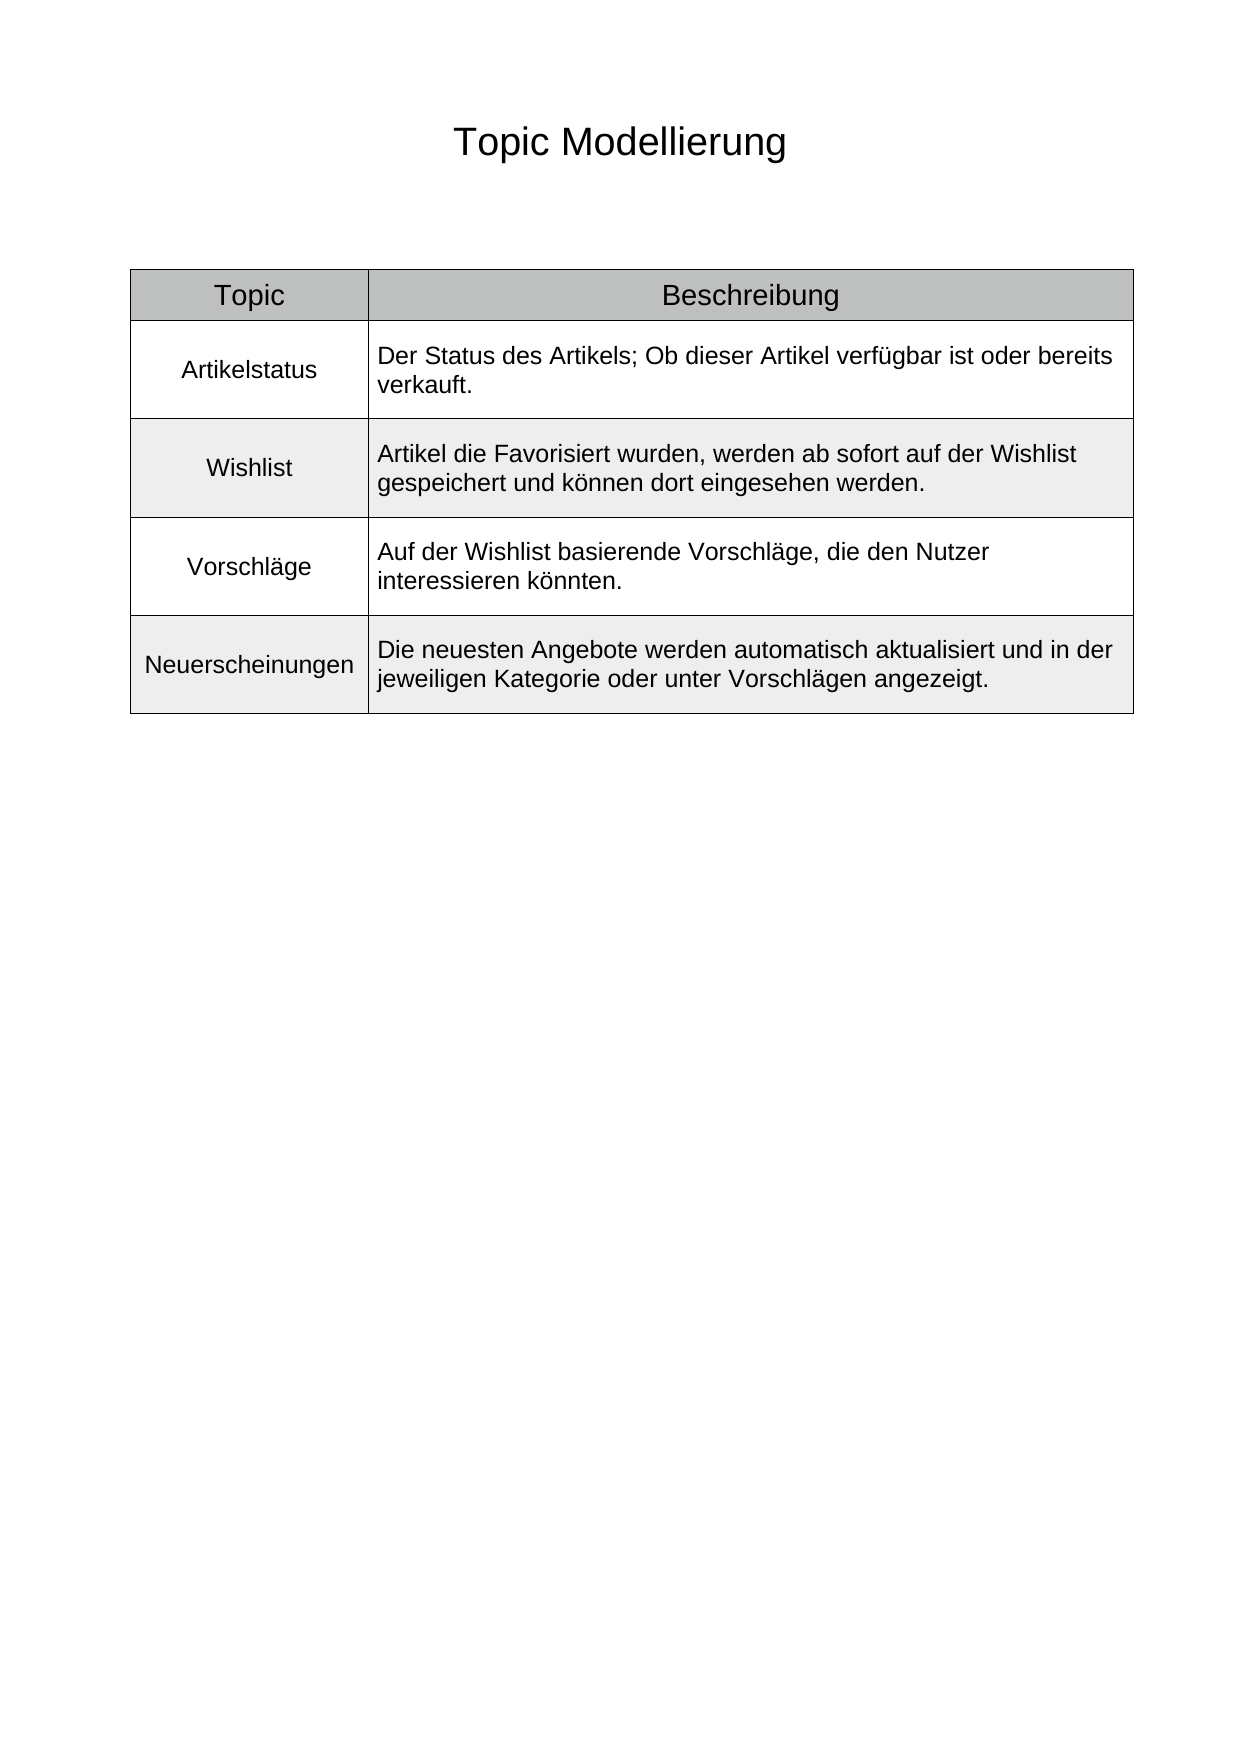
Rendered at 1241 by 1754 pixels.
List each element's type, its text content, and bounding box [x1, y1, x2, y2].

table_cell Wishlist [131, 419, 368, 517]
table_cell Artikel die Favorisiert wurden, werden ab sofort auf der Wishlist gespeichert und können dort eingesehen werden. [369, 419, 1133, 517]
table_cell Vorschläge [131, 518, 368, 615]
table_cell Der Status des Artikels; Ob dieser Artikel verfügbar ist oder bereits verkauft. [369, 321, 1133, 418]
table_cell Neuerscheinungen [131, 616, 368, 713]
table_cell Die neuesten Angebote werden automatisch aktualisiert und in der jeweiligen Kategorie oder unter Vorschlägen angezeigt. [369, 616, 1133, 713]
table_header Beschreibung [369, 270, 1133, 320]
table_cell Artikelstatus [131, 321, 368, 418]
text Topic Modellierung [118, 118, 1122, 164]
table_header Topic [131, 270, 368, 320]
table_cell Auf der Wishlist basierende Vorschläge, die den Nutzer interessieren könnten. [369, 518, 1133, 615]
